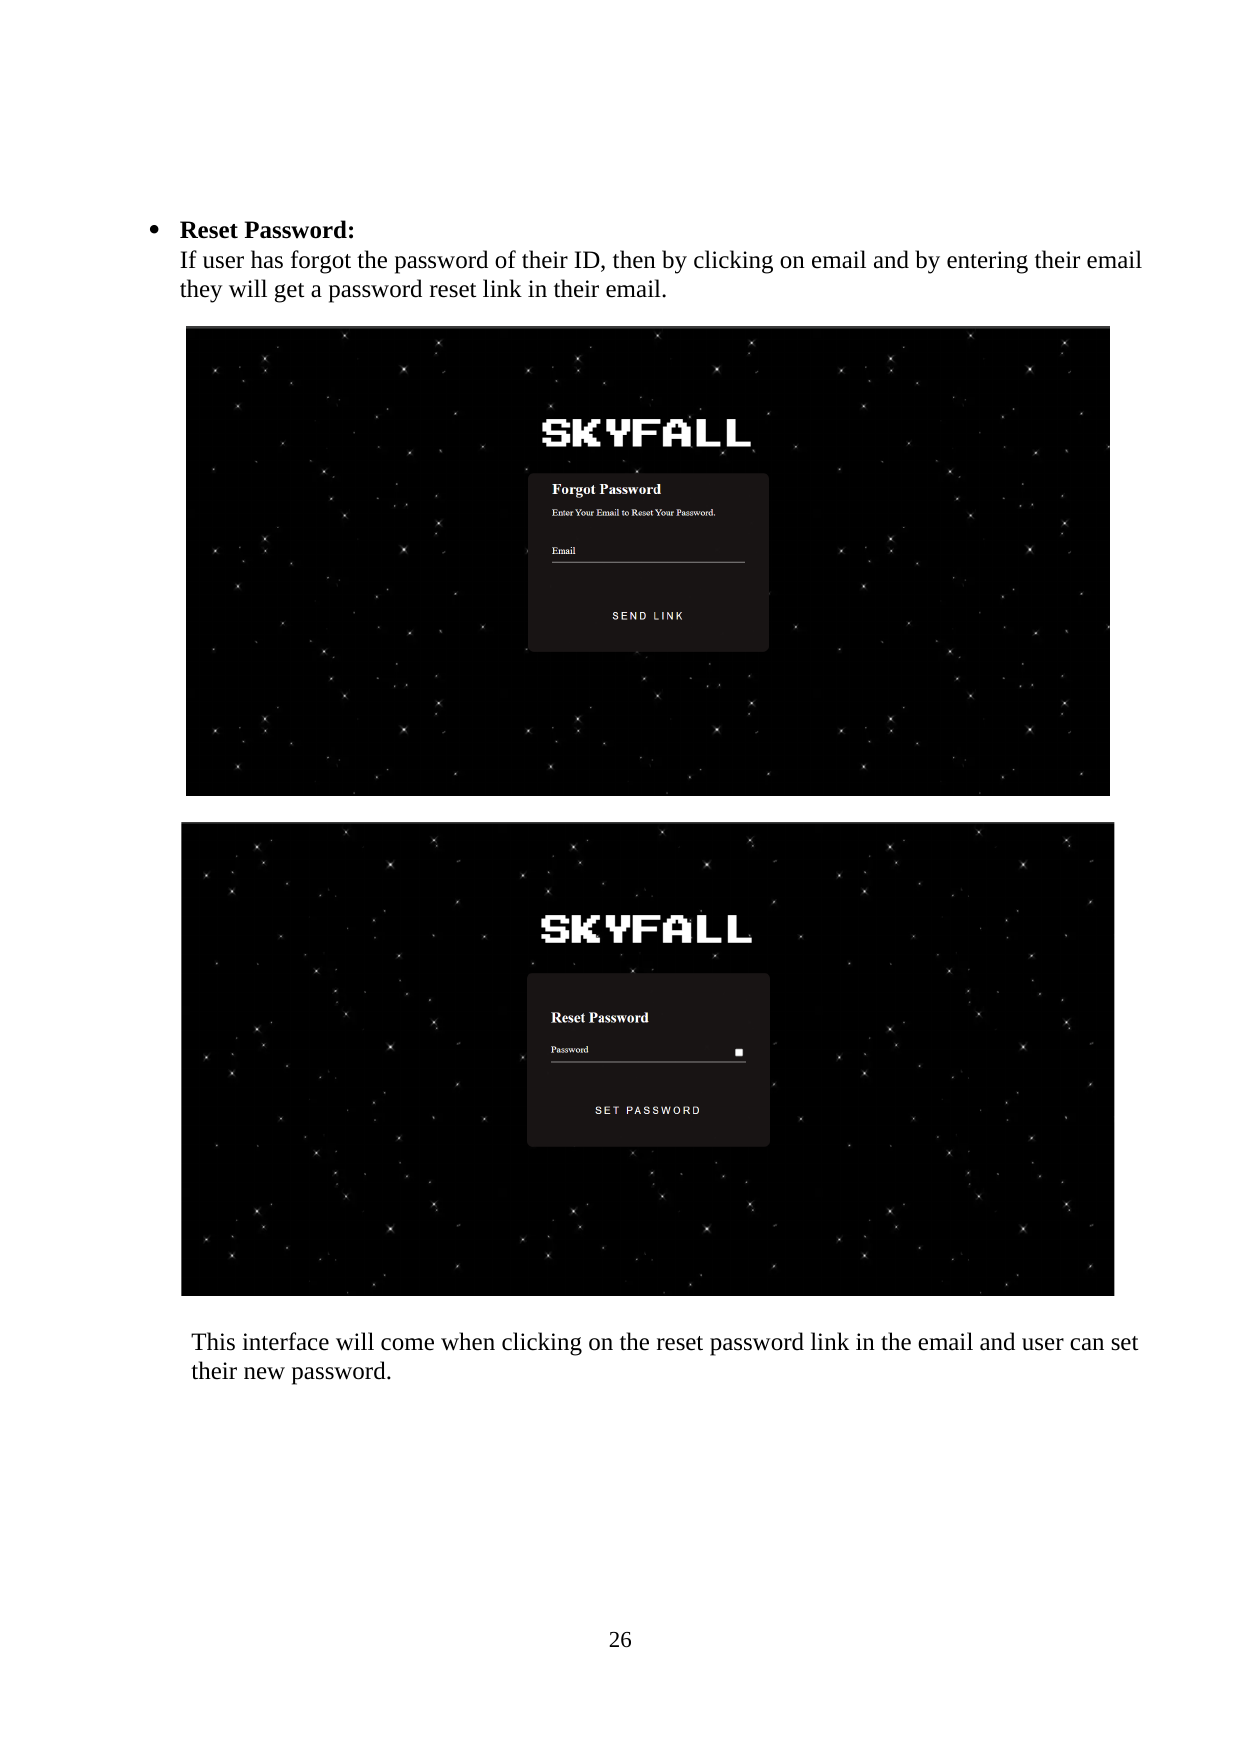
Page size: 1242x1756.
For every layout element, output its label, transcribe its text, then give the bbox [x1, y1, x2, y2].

text If user has forgot the password of their ID, then by clicking on email and by entering their email they will get a password reset link in their email. [179, 245, 1144, 302]
picture [186, 326, 1110, 796]
picture [181, 822, 1115, 1296]
text This interface will come when clicking on the reset password link in the email and user can set their new password. [191, 1327, 1141, 1384]
subtitle Reset Password: [150, 214, 1179, 245]
